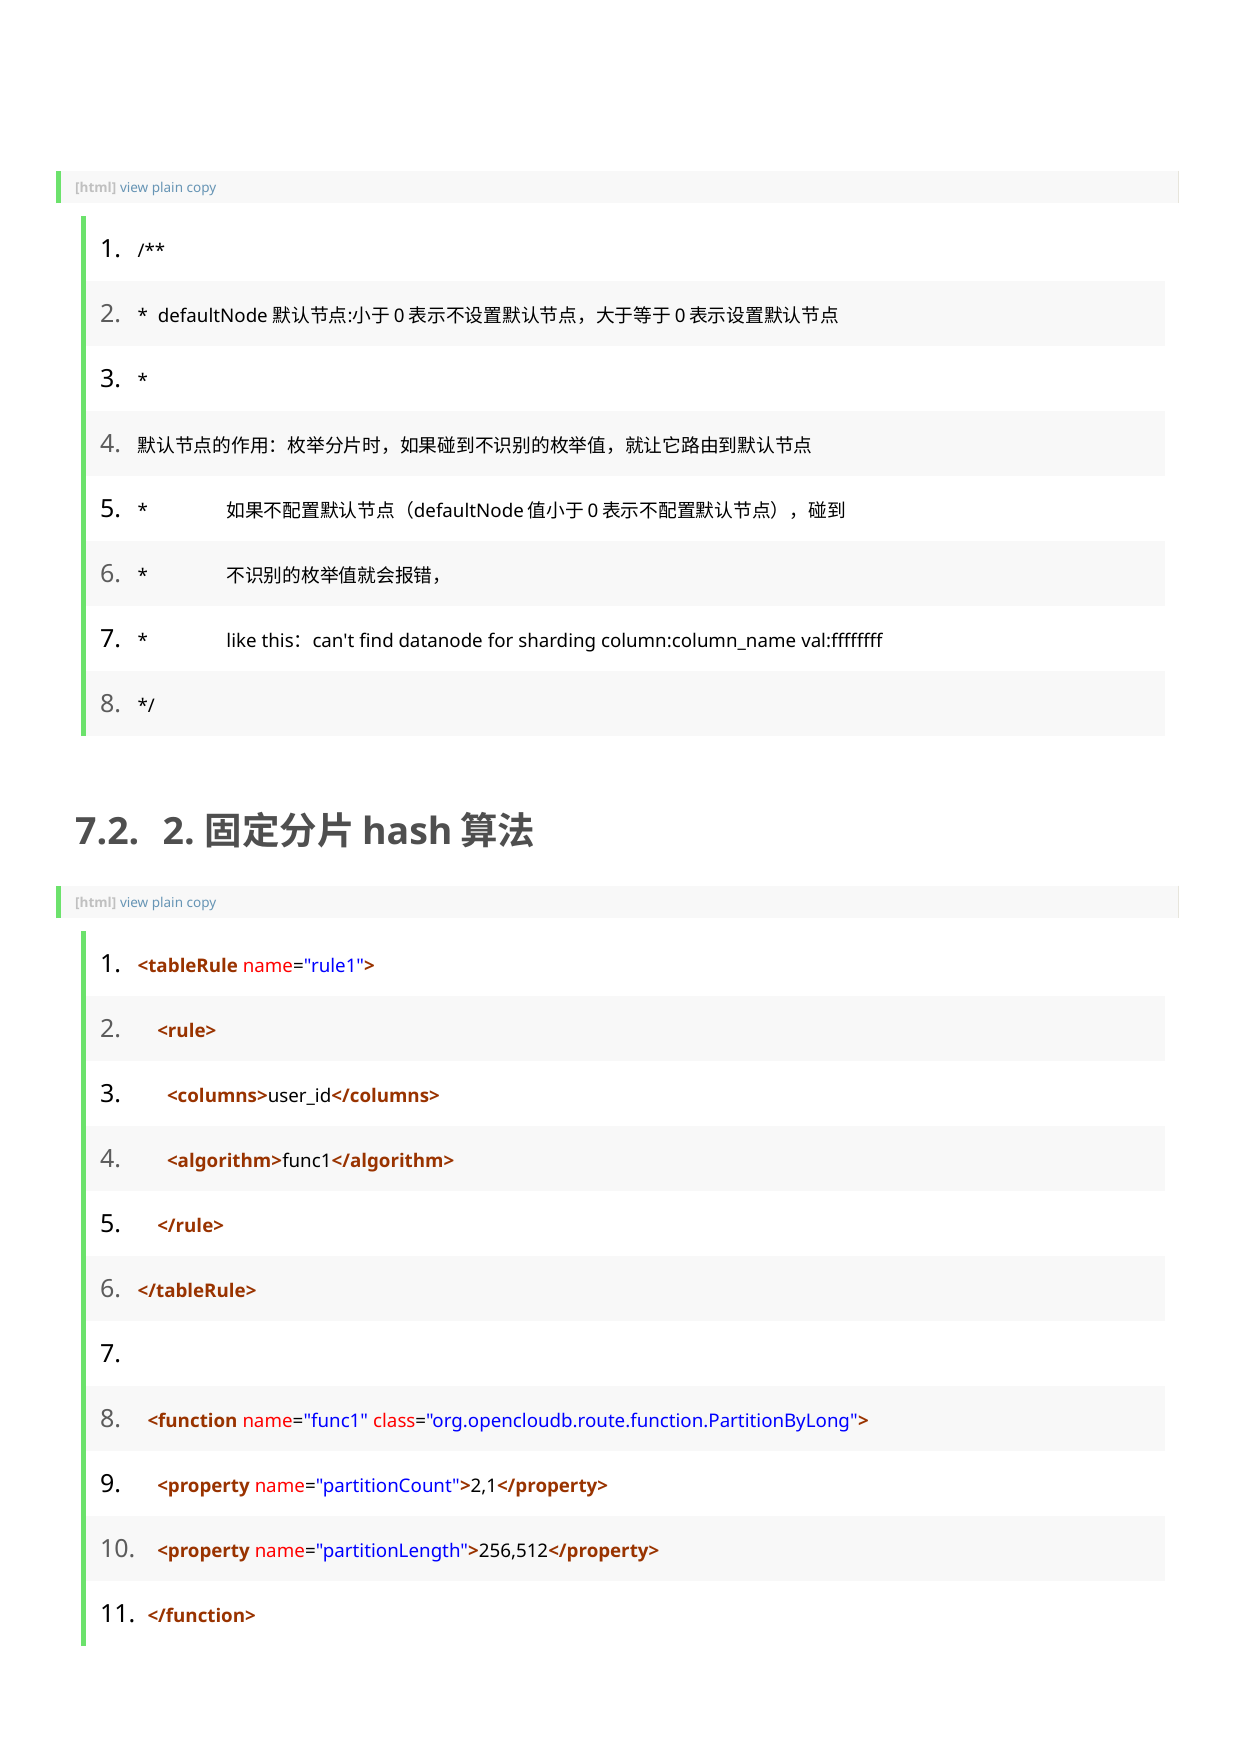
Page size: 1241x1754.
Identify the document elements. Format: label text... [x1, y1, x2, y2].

list * 不识别的枚举值就会报错， [86, 541, 1165, 606]
text [html] view plain copy [61, 171, 1178, 203]
subtitle 2. 固定分片hash算法 [75, 796, 1165, 861]
list * 如果不配置默认节点（defaultNode值小于0表示不配置默认节点），碰到 [86, 476, 1165, 541]
text [html] view plain copy [61, 886, 1178, 918]
list </tableRule> [86, 1256, 1165, 1321]
list </function> [86, 1581, 1165, 1646]
list /** [86, 216, 1165, 281]
list <tableRule name="rule1"> [86, 931, 1165, 996]
list <function name="func1" class="org.opencloudb.route.function.PartitionByLong"> [86, 1386, 1165, 1451]
list 默认节点的作用：枚举分片时，如果碰到不识别的枚举值，就让它路由到默认节点 [86, 411, 1165, 476]
list * [86, 346, 1165, 411]
list </rule> [86, 1191, 1165, 1256]
list * like this：can't find datanode for sharding column:column_name val:ffffffff [86, 606, 1165, 671]
list <columns>user_id</columns> [86, 1061, 1165, 1126]
list */ [86, 671, 1165, 736]
list <property name="partitionLength">256,512</property> [86, 1516, 1165, 1581]
list * defaultNode 默认节点:小于0表示不设置默认节点，大于等于0表示设置默认节点 [86, 281, 1165, 346]
list <property name="partitionCount">2,1</property> [86, 1451, 1165, 1516]
list <rule> [86, 996, 1165, 1061]
list <algorithm>func1</algorithm> [86, 1126, 1165, 1191]
